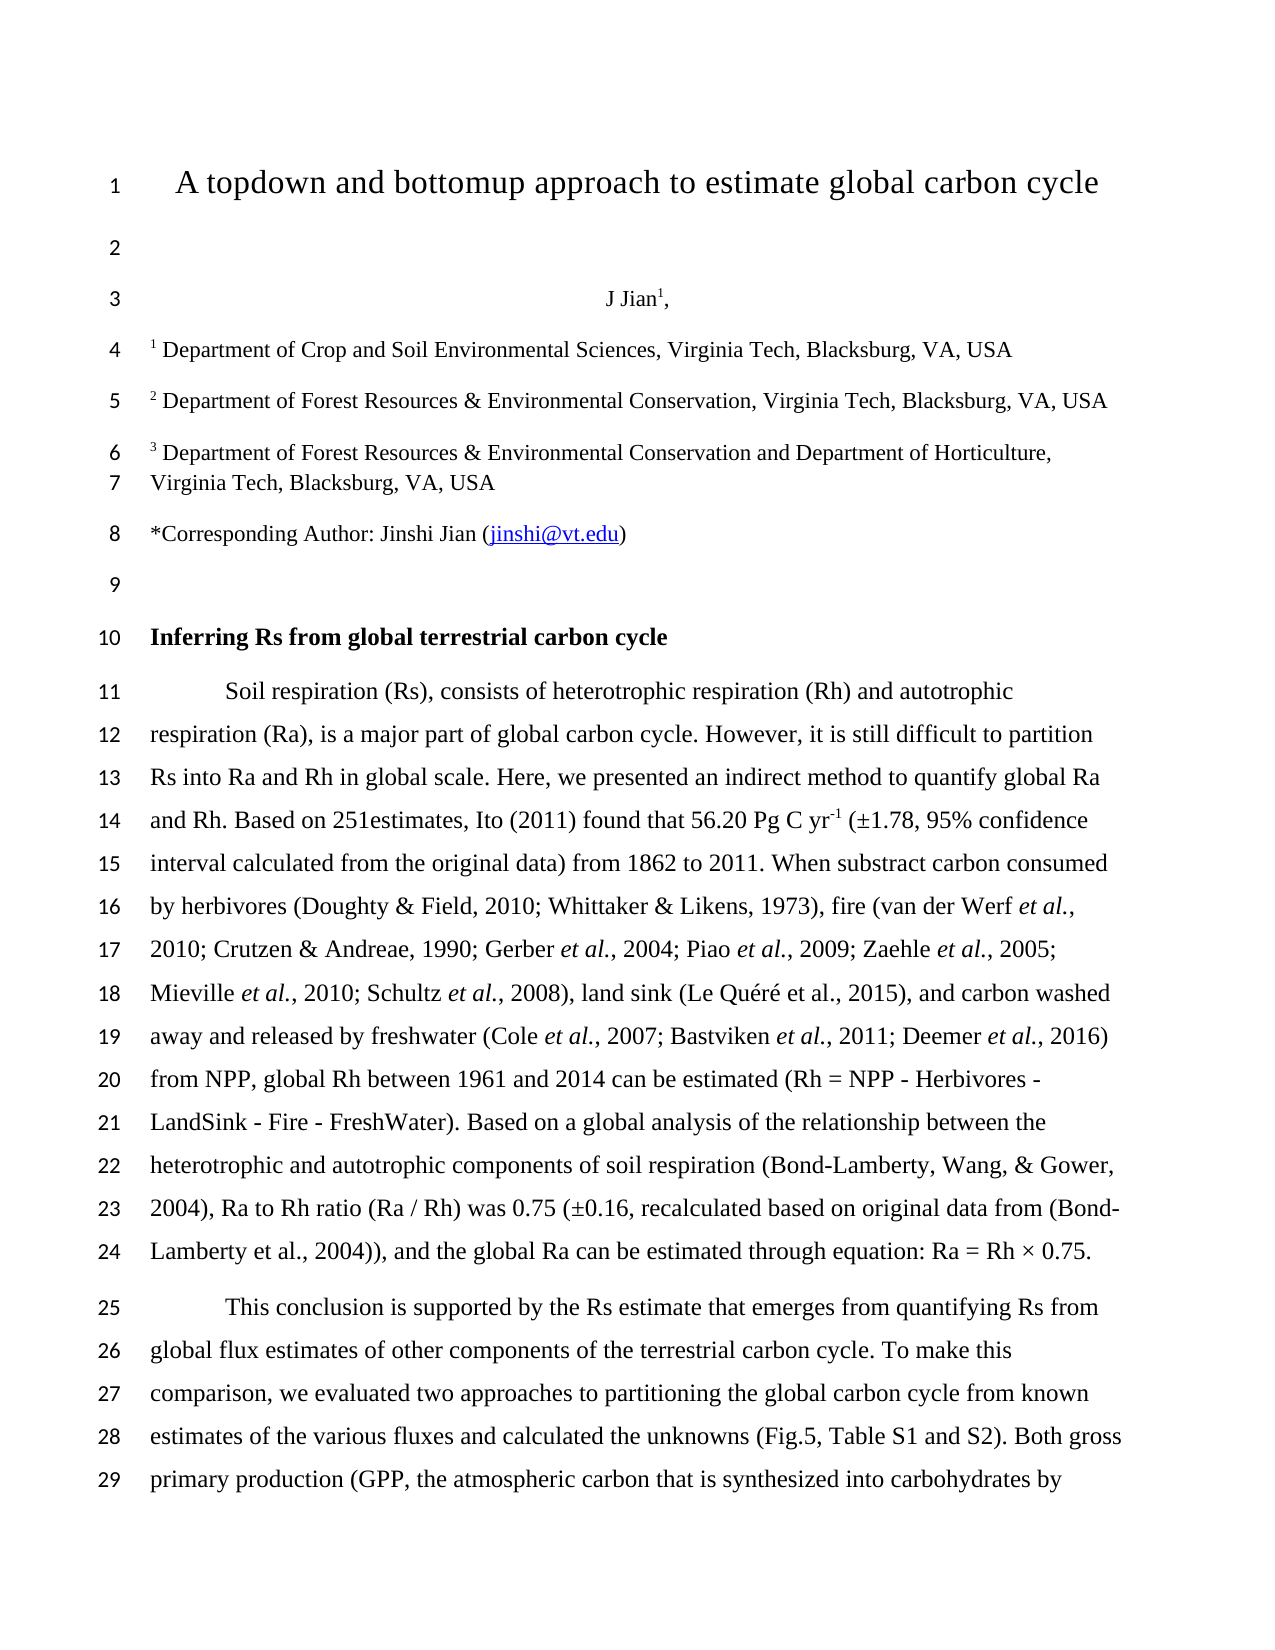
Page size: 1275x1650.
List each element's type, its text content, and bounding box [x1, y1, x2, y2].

text Inferring Rs from global terrestrial carbon cycle [150, 622, 1125, 651]
title A topdown and bottomup approach to estimate global carbon cycle [150, 162, 1125, 201]
text *Corresponding Author: Jinshi Jian (jinshi@vt.edu) [150, 520, 1125, 546]
text 3 Department of Forest Resources & Environmental Conservation and Department of Horticulture, Virginia Tech, Blacksburg, VA, USA [150, 439, 1125, 495]
text 2 Department of Forest Resources & Environmental Conservation, Virginia Tech, Blacksburg, VA, USA [150, 388, 1125, 414]
text J Jian1, [150, 286, 1125, 312]
text 1 Department of Crop and Soil Environmental Sciences, Virginia Tech, Blacksburg, VA, USA [150, 337, 1125, 363]
text Soil respiration (Rs), consists of heterotrophic respiration (Rh) and autotrophic respiration (Ra), is a major part of global carbon cycle. However, it is still difficult to partition Rs into Ra and Rh in global scale. Here, we presented an indirect method to quantify global Ra and Rh. Based on 251estimates, Ito (2011) found that 56.20 Pg C yr-1 (±1.78, 95% confidence interval calculated from the original data) from 1862 to 2011. When substract carbon consumed by herbivores (Doughty & Field, 2010; Whittaker & Likens, 1973), fire (van der Werf et al., 2010; Crutzen & Andreae, 1990; Gerber et al., 2004; Piao et al., 2009; Zaehle et al., 2005; Mieville et al., 2010; Schultz et al., 2008), land sink (Le Quéré et al., 2015), and carbon washed away and released by freshwater (Cole et al., 2007; Bastviken et al., 2011; Deemer et al., 2016) from NPP, global Rh between 1961 and 2014 can be estimated (Rh = NPP - Herbivores - LandSink - Fire - FreshWater). Based on a global analysis of the relationship between the heterotrophic and autotrophic components of soil respiration (Bond-Lamberty, Wang, & Gower, 2004), Ra to Rh ratio (Ra / Rh) was 0.75 (±0.16, recalculated based on original data from (Bond-Lamberty et al., 2004)), and the global Ra can be estimated through equation: Ra = Rh × 0.75. [150, 676, 1125, 1265]
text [150, 1292, 1125, 1493]
